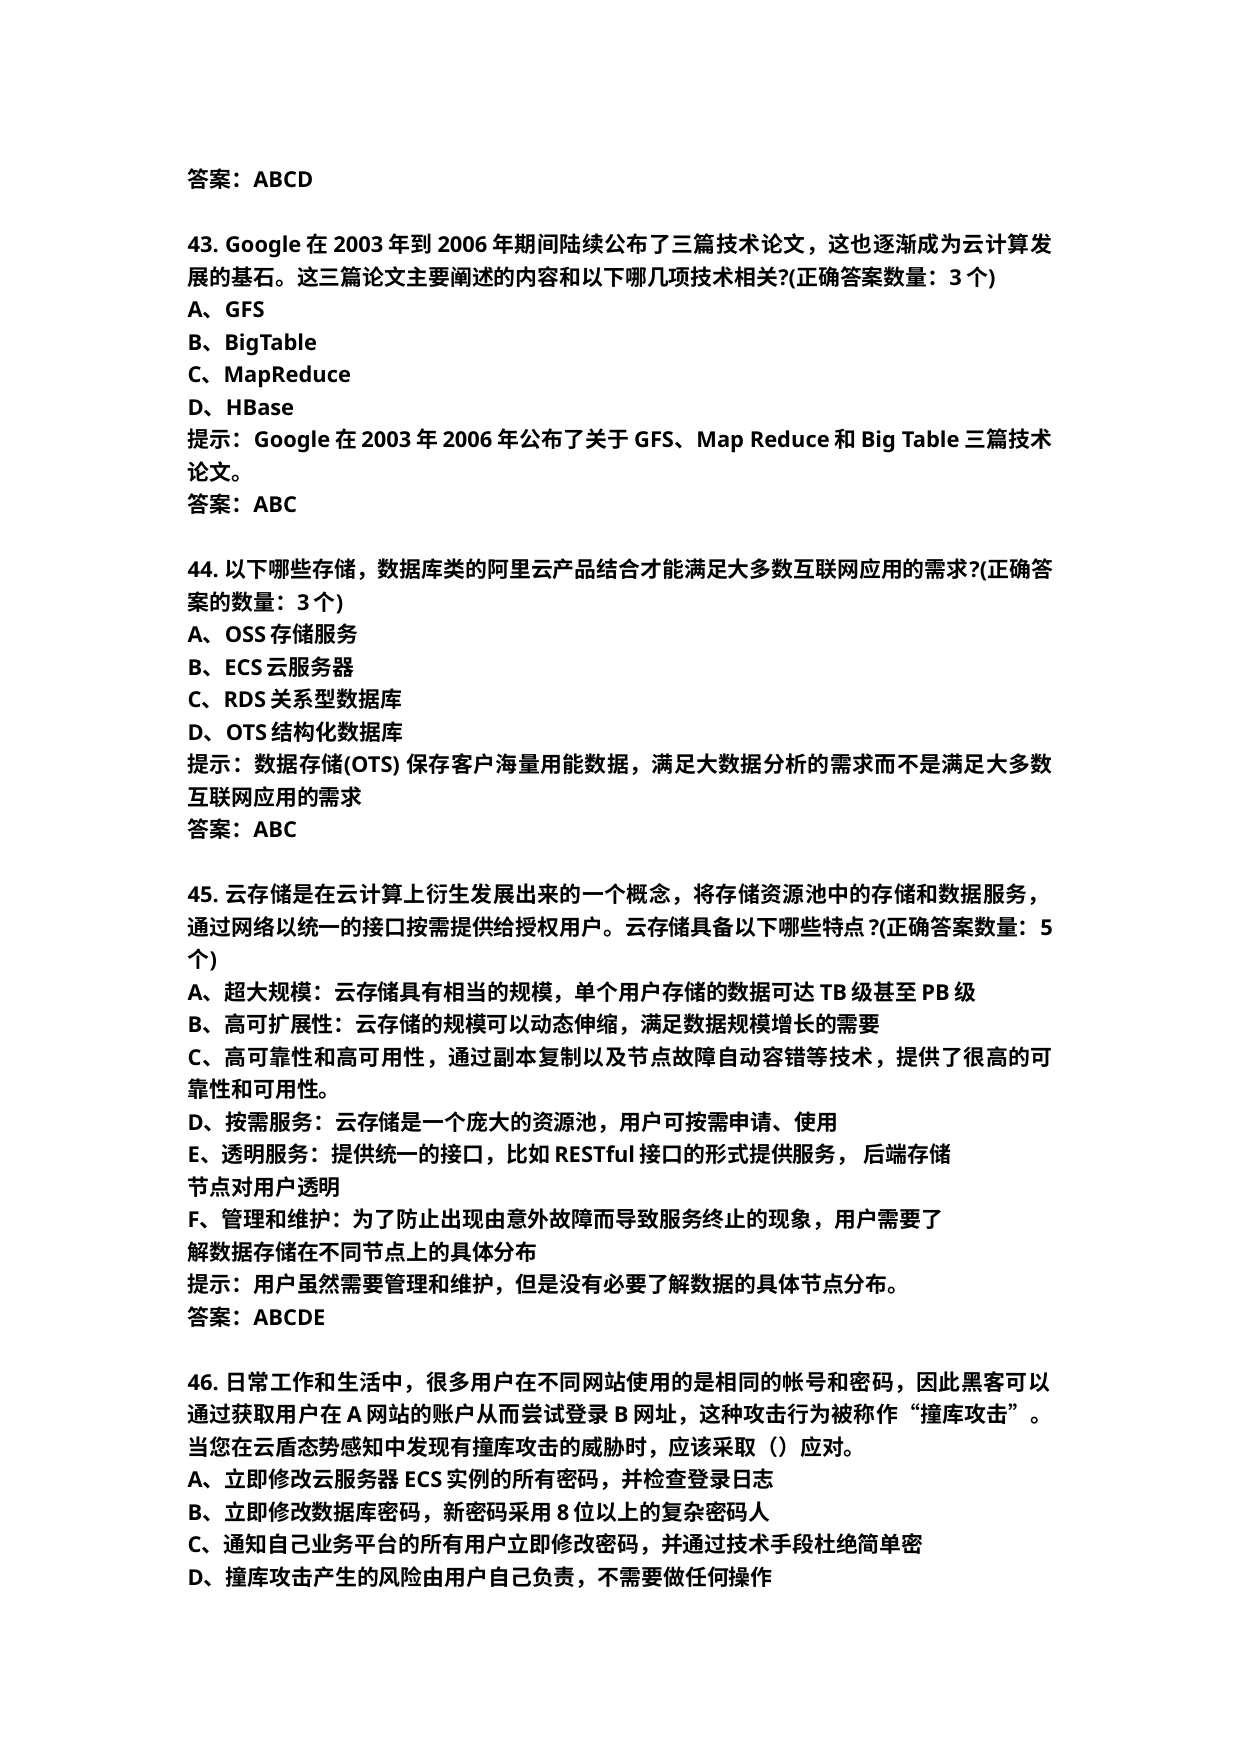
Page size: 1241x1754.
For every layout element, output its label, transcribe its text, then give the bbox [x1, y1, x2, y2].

text D、OTS结构化数据库 [187, 714, 1053, 747]
text A、超大规模：云存储具有相当的规模，单个用户存储的数据可达TB级甚至PB级 [187, 974, 1053, 1007]
text A、GFS [187, 292, 1053, 324]
text 答案：ABC [187, 812, 1053, 844]
text D、HBase [187, 389, 1053, 422]
text 44. 以下哪些存储，数据库类的阿里云产品结合才能满足大多数互联网应用的需求?(正确答案的数量：3个) [187, 552, 1053, 617]
text 提示：数据存储(OTS) 保存客户海量用能数据，满足大数据分析的需求而不是满足大多数互联网应用的需求 [187, 747, 1053, 812]
text 43. Google在2003年到2006年期间陆续公布了三篇技术论文，这也逐渐成为云计算发展的基石。这三篇论文主要阐述的内容和以下哪几项技术相关?(正确答案数量：3个) [187, 227, 1053, 292]
text E、透明服务：提供统一的接口，比如RESTful接口的形式提供服务， 后端存储 [187, 1137, 1053, 1169]
text A、OSS存储服务 [187, 617, 1053, 649]
text C、RDS关系型数据库 [187, 682, 1053, 714]
text B、BigTable [187, 324, 1053, 357]
text D、按需服务：云存储是一个庞大的资源池，用户可按需申请、使用 [187, 1104, 1053, 1137]
text 答案：ABC [187, 487, 1053, 519]
text 节点对用户透明 [187, 1169, 1053, 1202]
text 45. 云存储是在云计算上衍生发展出来的一个概念，将存储资源池中的存储和数据服务，通过网络以统一的接口按需提供给授权用户。云存储具备以下哪些特点?(正确答案数量：5个) [187, 877, 1053, 974]
text 答案：ABCDE [187, 1299, 1053, 1332]
text C、MapReduce [187, 357, 1053, 389]
text C、高可靠性和高可用性，通过副本复制以及节点故障自动容错等技术，提供了很高的可靠性和可用性。 [187, 1039, 1053, 1104]
text F、管理和维护：为了防止出现由意外故障而导致服务终止的现象，用户需要了 [187, 1202, 1053, 1234]
text 46. 日常工作和生活中，很多用户在不同网站使用的是相同的帐号和密码，因此黑客可以通过获取用户在A网站的账户从而尝试登录B网址，这种攻击行为被称作“撞库攻击”。当您在云盾态势感知中发现有撞库攻击的威胁时，应该采取（）应对。 [187, 1364, 1053, 1462]
text B、立即修改数据库密码，新密码采用8位以上的复杂密码人 [187, 1494, 1053, 1527]
text 解数据存储在不同节点上的具体分布 [187, 1234, 1053, 1267]
text 答案：ABCD [187, 162, 1053, 194]
text 提示：用户虽然需要管理和维护，但是没有必要了解数据的具体节点分布。 [187, 1267, 1053, 1299]
text B、ECS云服务器 [187, 649, 1053, 682]
text D、撞库攻击产生的风险由用户自己负责，不需要做任何操作 [187, 1559, 1053, 1592]
text 提示：Google在2003年2006年公布了关于GFS、Map Reduce和Big Table三篇技术论文。 [187, 422, 1053, 487]
text C、通知自己业务平台的所有用户立即修改密码，并通过技术手段杜绝简单密 [187, 1527, 1053, 1559]
text B、高可扩展性：云存储的规模可以动态伸缩，满足数据规模增长的需要 [187, 1007, 1053, 1039]
text A、立即修改云服务器ECS实例的所有密码，并检查登录日志 [187, 1462, 1053, 1494]
